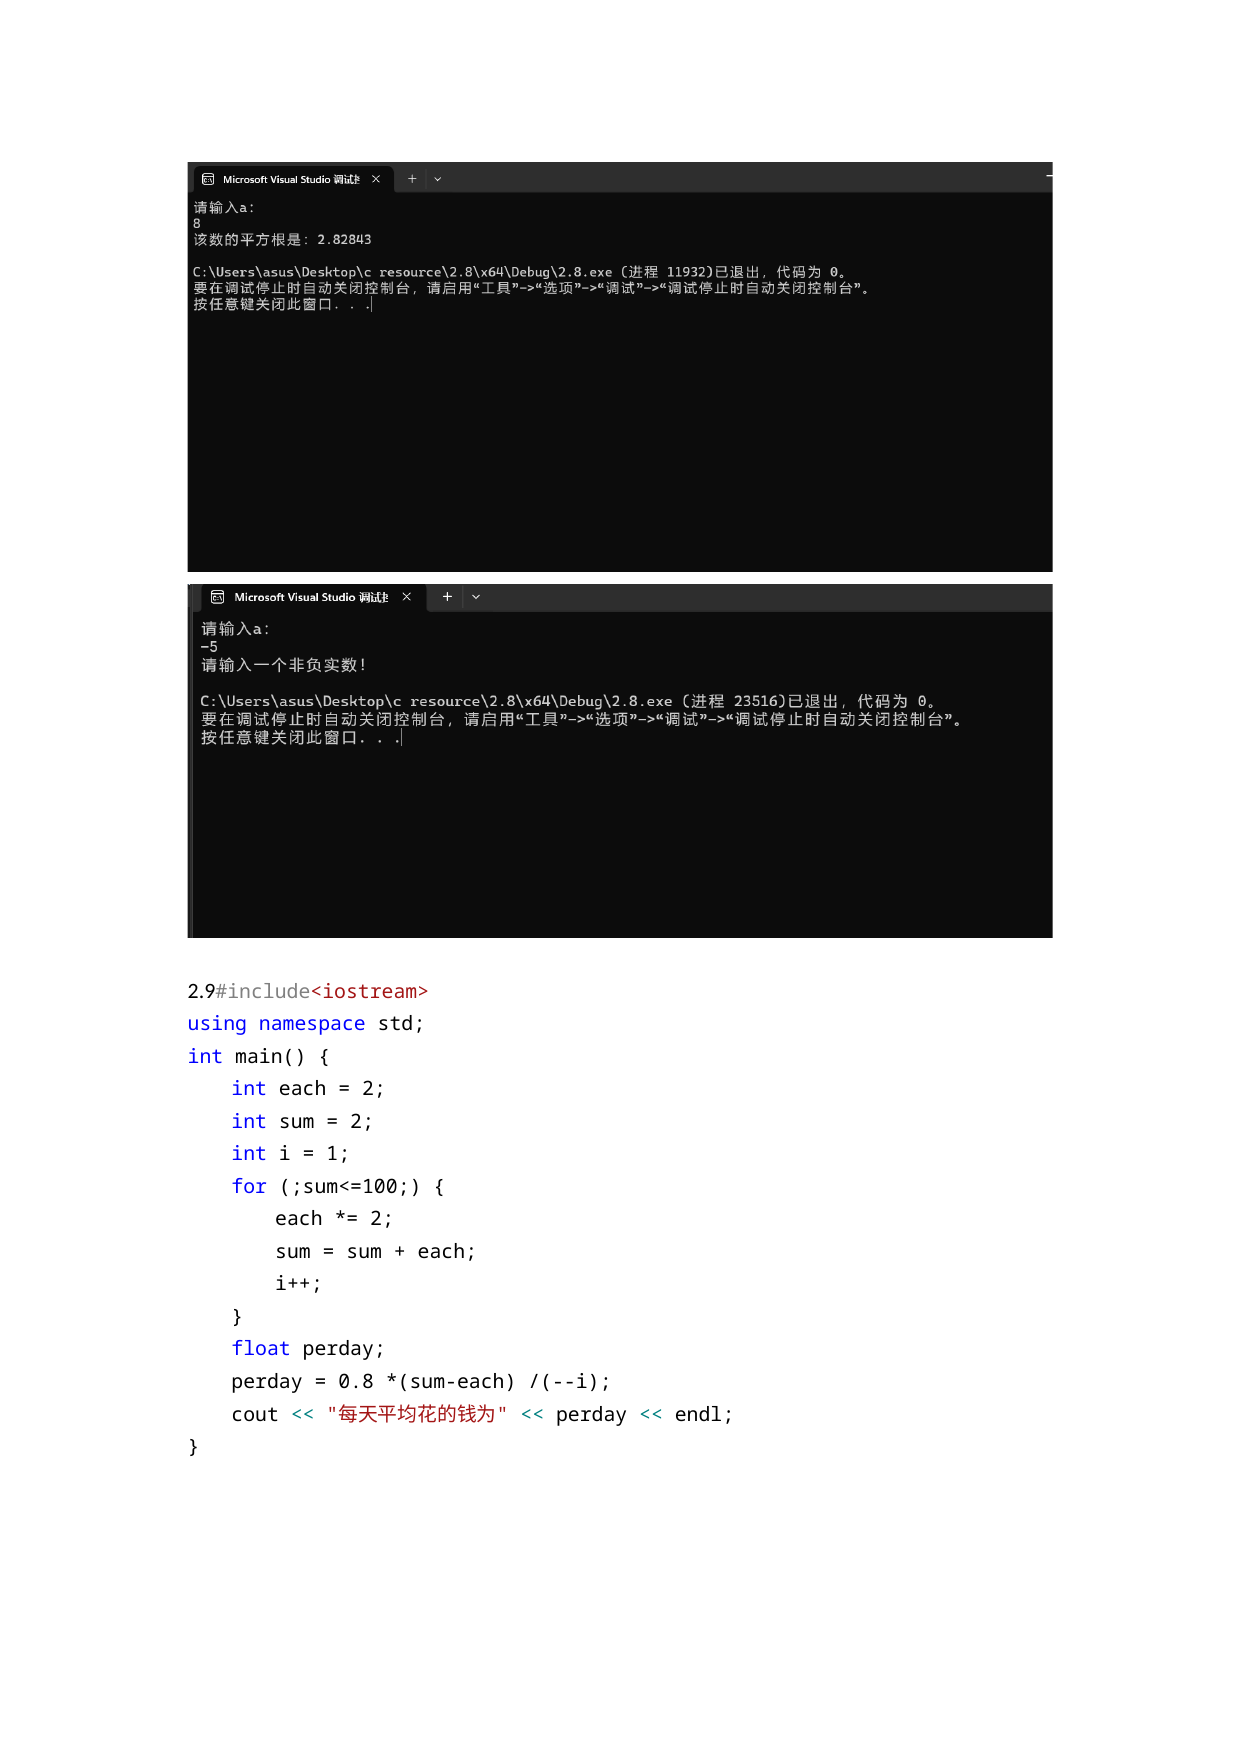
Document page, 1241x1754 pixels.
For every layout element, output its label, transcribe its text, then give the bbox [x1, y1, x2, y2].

picture [187, 584, 1053, 938]
text perday = 0.8 *(sum-each) /(--i); [187, 1364, 1053, 1397]
text int each = 2; [187, 1072, 1053, 1104]
text i++; [187, 1267, 1053, 1299]
text int sum = 2; [187, 1104, 1053, 1137]
picture [187, 162, 1053, 572]
text 2.9#include<iostream> [187, 974, 1053, 1007]
text int main() { [187, 1039, 1053, 1072]
text float perday; [187, 1332, 1053, 1364]
text using namespace std; [187, 1007, 1053, 1039]
text } [187, 1429, 1053, 1462]
text each *= 2; [187, 1202, 1053, 1234]
text for (;sum<=100;) { [187, 1169, 1053, 1202]
text int i = 1; [187, 1137, 1053, 1169]
text } [187, 1299, 1053, 1332]
text sum = sum + each; [187, 1234, 1053, 1267]
text cout << "每天平均花的钱为" << perday << endl; [187, 1397, 1053, 1429]
